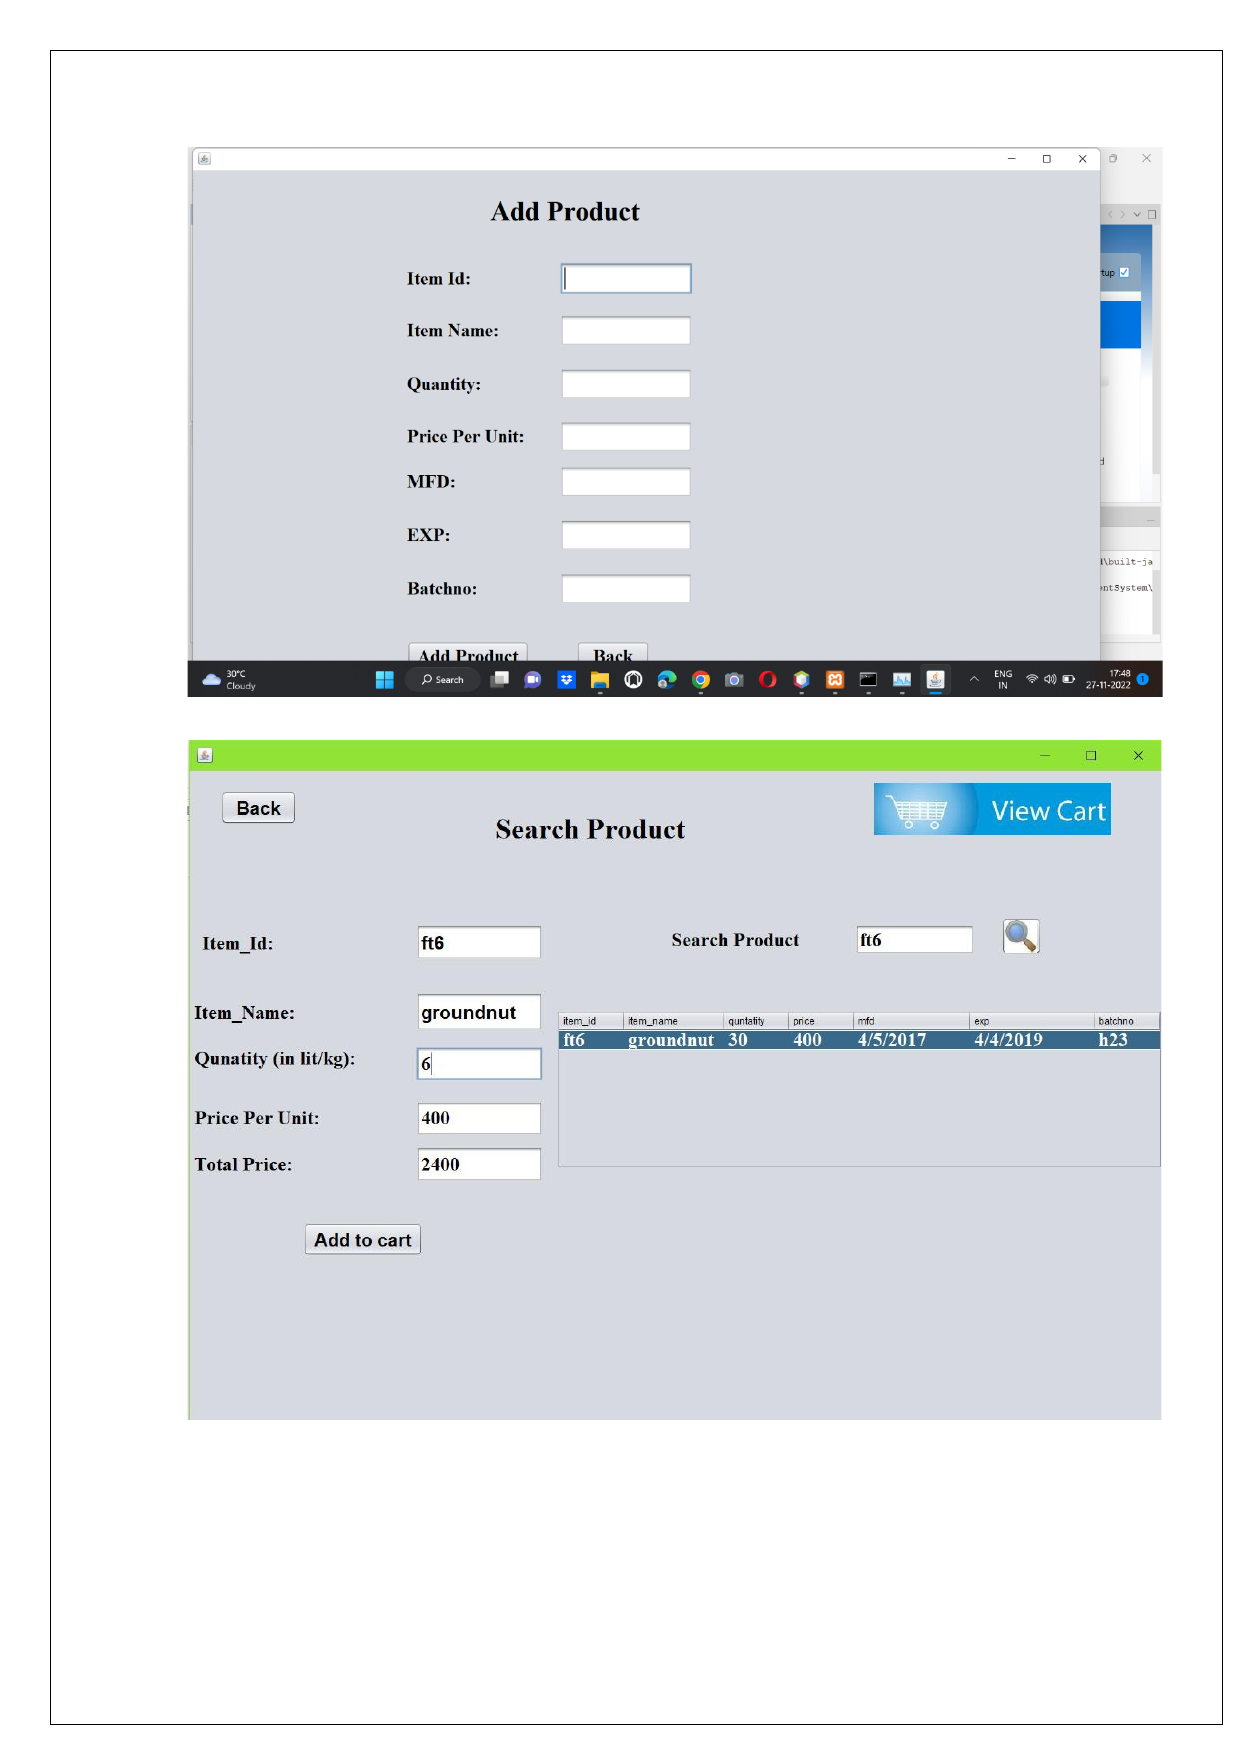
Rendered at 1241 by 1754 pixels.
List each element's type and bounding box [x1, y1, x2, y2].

picture [187, 147, 1163, 697]
picture [187, 740, 1162, 1420]
